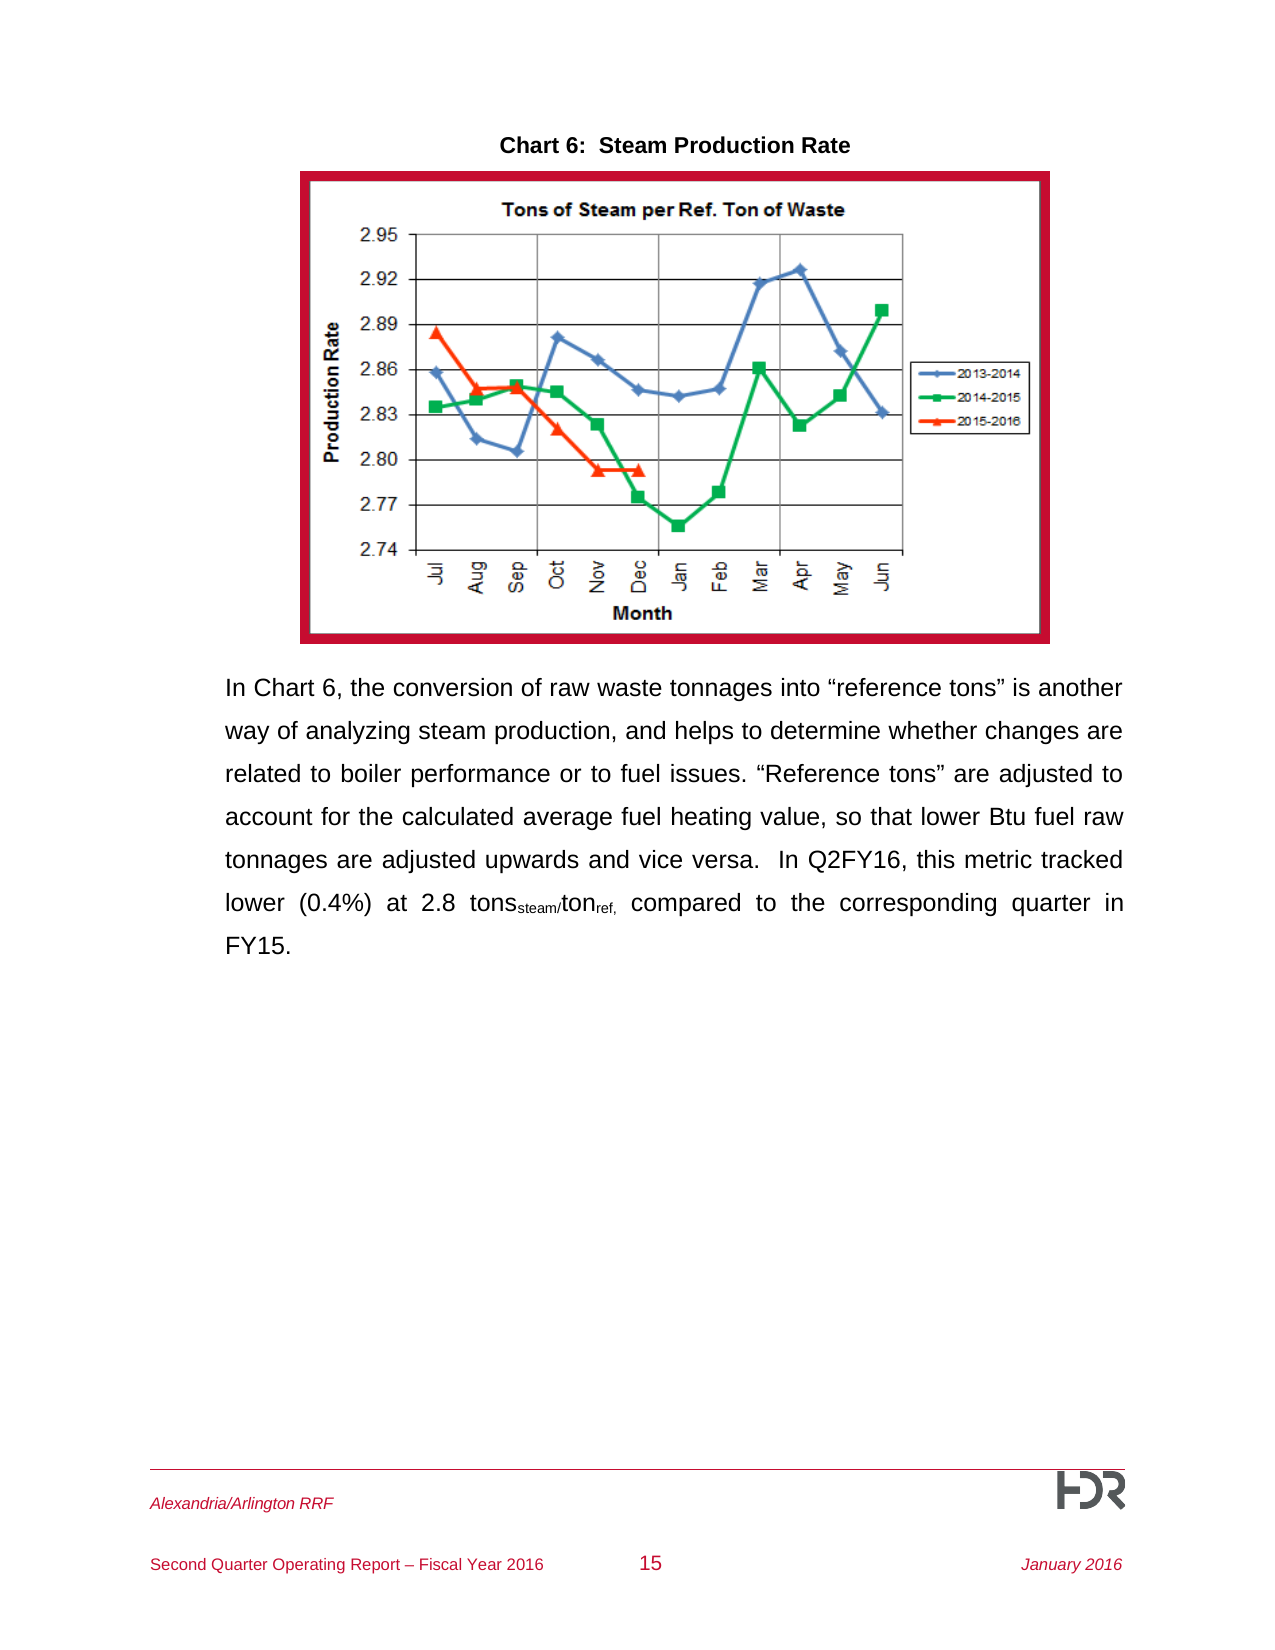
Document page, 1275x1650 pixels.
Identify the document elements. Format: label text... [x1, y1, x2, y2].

picture [309, 181, 1041, 634]
text In Chart 6, the conversion of raw waste tonnages into “reference tons” is another way of analyzing steam production, and helps to determine whether changes are related to boiler performance or to fuel issues. “Reference tons” are adjusted to account for the calculated average fuel heating value, so that lower Btu fuel raw tonnages are adjusted upwards and vice versa. In Q2FY16, this metric tracked lower (0.4%) at 2.8 tonssteam/tonref, compared to the corresponding quarter in FY15. [225, 673, 1125, 960]
text Chart 6: Steam Production Rate [150, 132, 1125, 159]
picture [1057, 1471, 1125, 1510]
